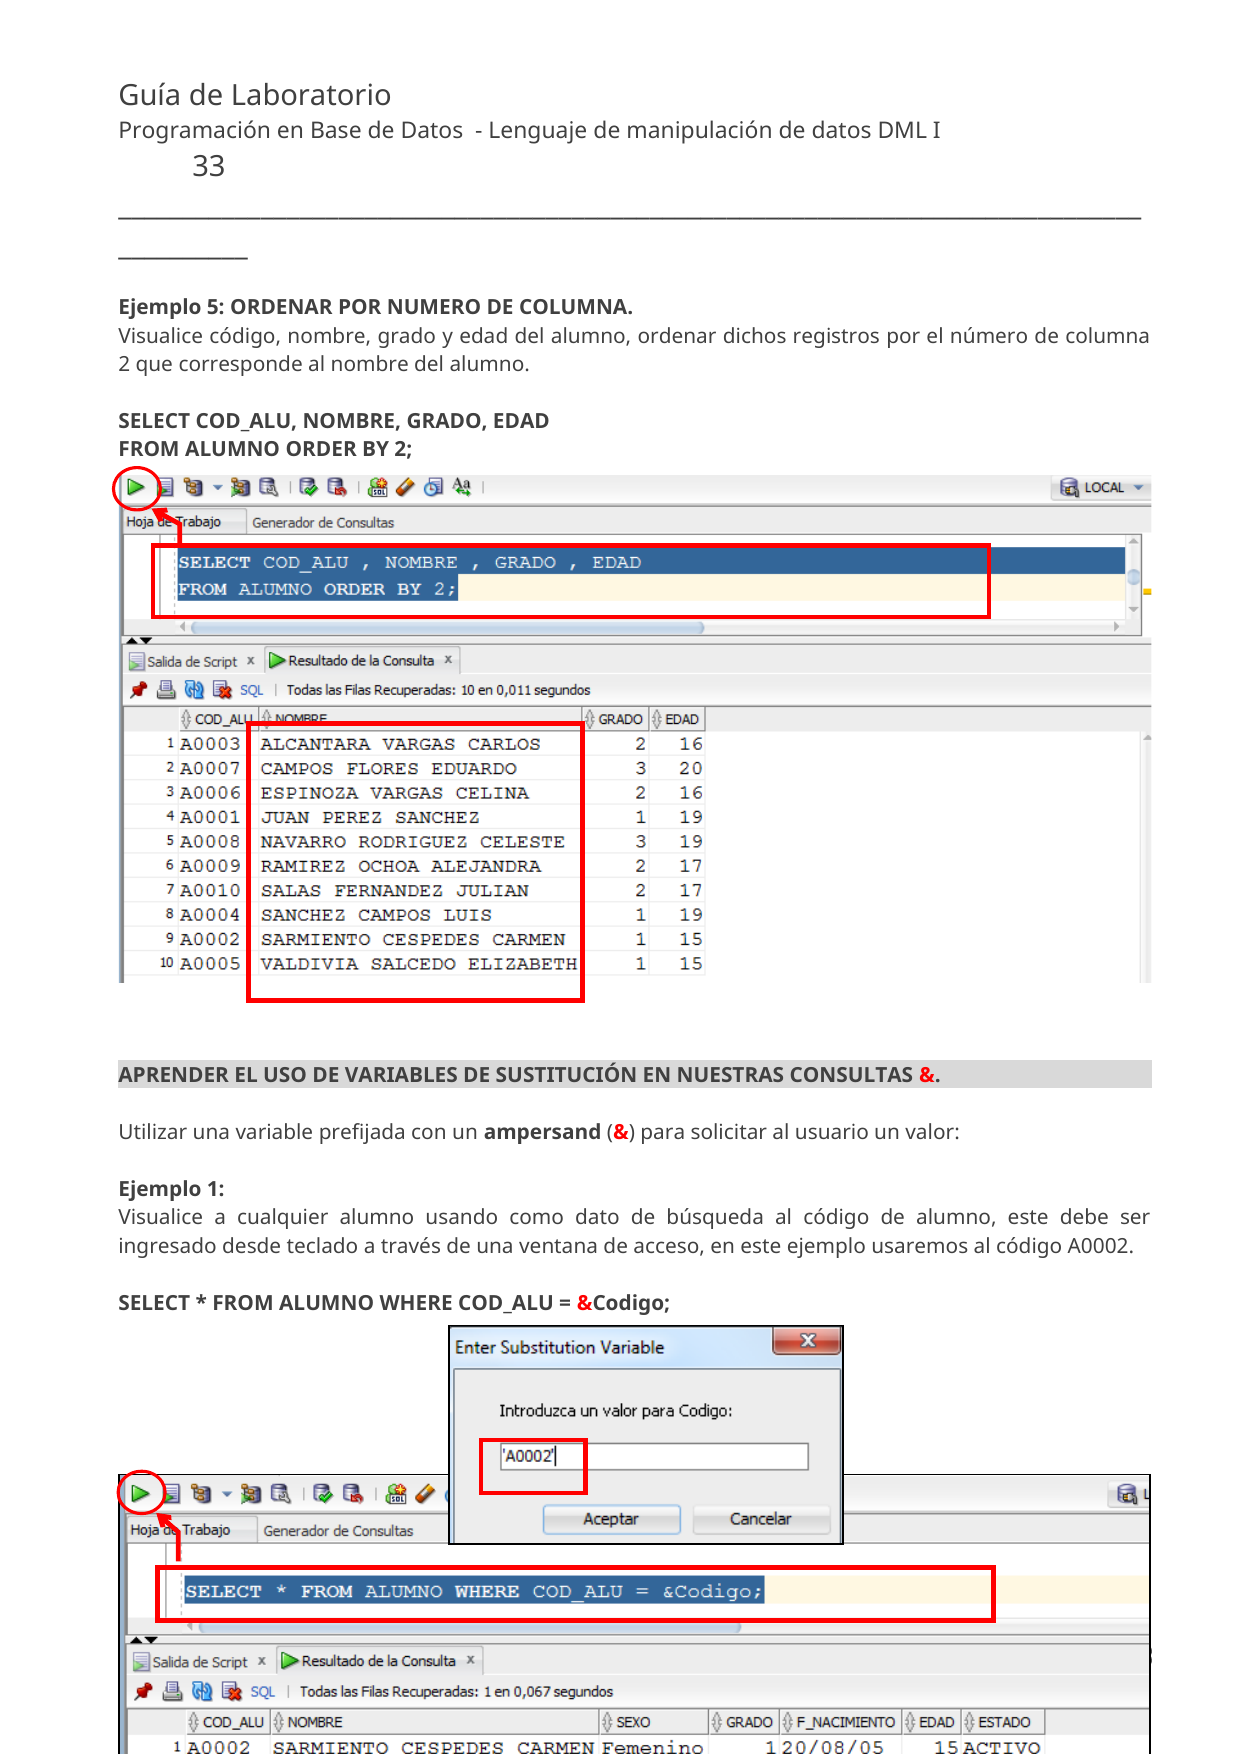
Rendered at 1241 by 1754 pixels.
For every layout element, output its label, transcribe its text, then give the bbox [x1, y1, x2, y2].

text SELECT COD_ALU, NOMBRE, GRADO, EDAD [118, 406, 1152, 434]
picture [120, 1475, 163, 1511]
picture [450, 1326, 842, 1543]
picture [155, 548, 987, 615]
picture [118, 475, 1152, 983]
text Visualice a cualquier alumno usando como dato de búsqueda al código de alumno, este debe ser ingresado desde teclado a través de una ventana de acceso, en este ejemplo usaremos al código A0002. [118, 1202, 1152, 1259]
text APRENDER EL USO DE VARIABLES DE SUSTITUCIÓN EN NUESTRAS CONSULTAS &. [118, 1060, 1152, 1088]
text SELECT * FROM ALUMNO WHERE COD_ALU = &Codigo; [118, 1288, 1152, 1316]
picture [118, 475, 158, 508]
text Ejemplo 1: [118, 1174, 1152, 1202]
text Visualice código, nombre, grado y edad del alumno, ordenar dichos registros por el número de columna 2 que corresponde al nombre del alumno. [118, 321, 1152, 378]
text Utilizar una variable prefijada con un ampersand (&) para solicitar al usuario un valor: [118, 1117, 1152, 1145]
picture [251, 726, 580, 983]
picture [120, 1475, 1149, 1754]
text Ejemplo 5: ORDENAR POR NUMERO DE COLUMNA. [118, 292, 1152, 321]
text FROM ALUMNO ORDER BY 2; [118, 434, 1152, 463]
